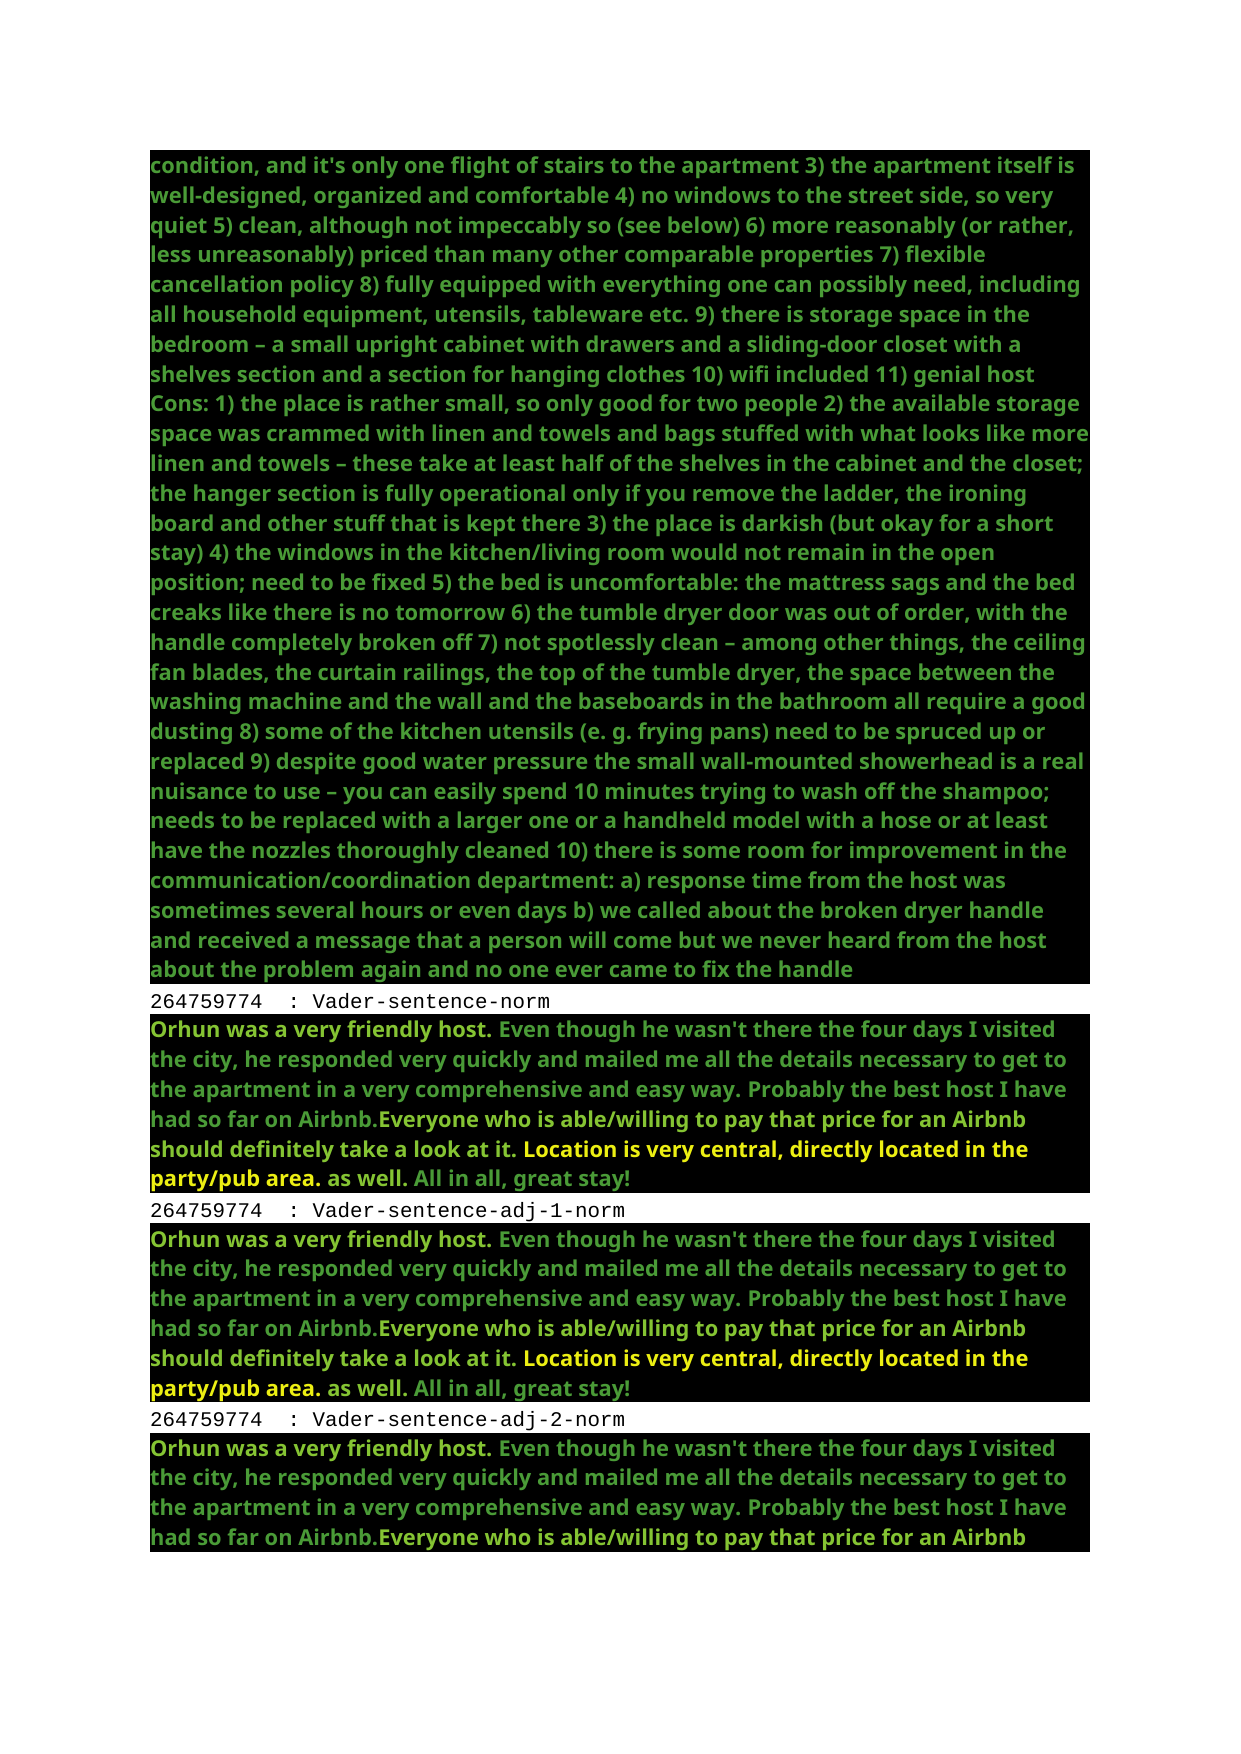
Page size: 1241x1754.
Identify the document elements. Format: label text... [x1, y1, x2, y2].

text 264759774 : Vader-sentence-norm [150, 984, 1090, 1014]
text 264759774 : Vader-sentence-adj-2-norm [150, 1402, 1090, 1433]
text 264759774 : Vader-sentence-adj-1-norm [150, 1193, 1090, 1223]
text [150, 1433, 1090, 1552]
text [150, 150, 1090, 984]
